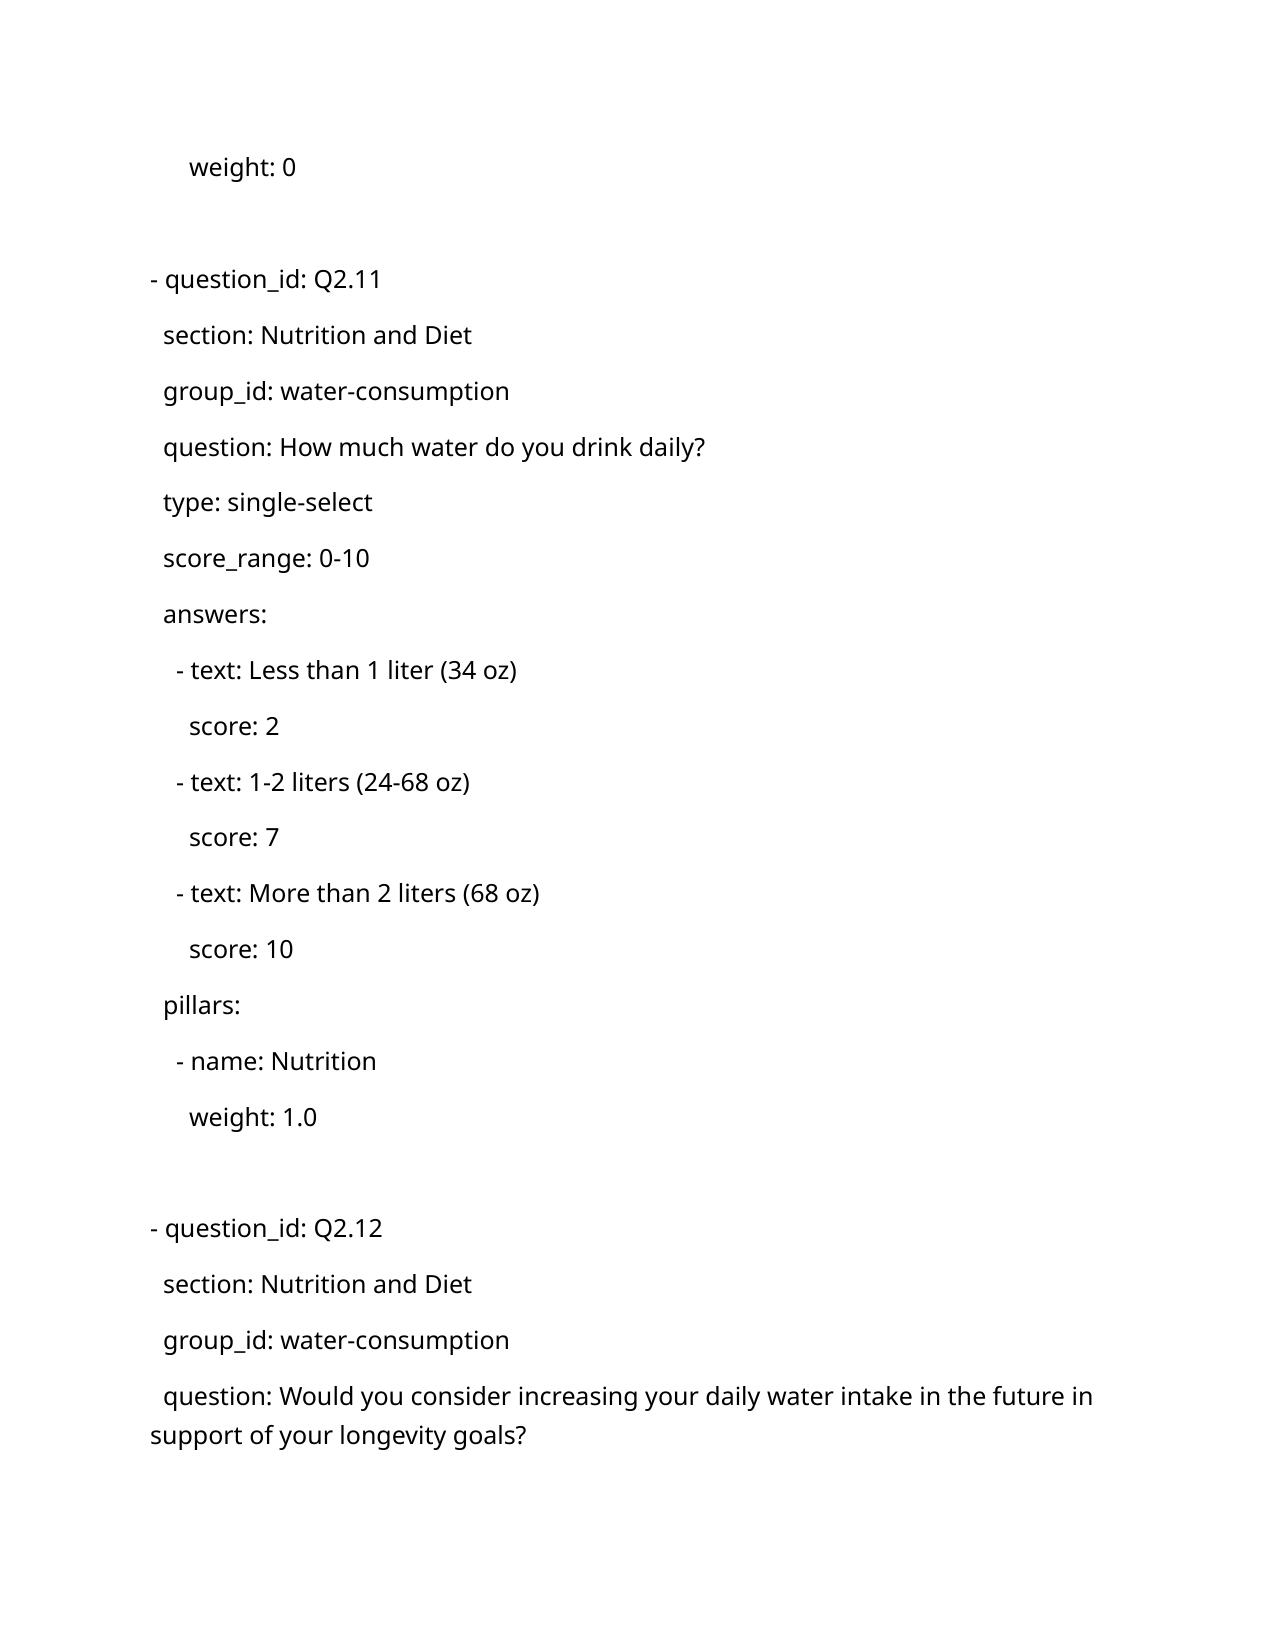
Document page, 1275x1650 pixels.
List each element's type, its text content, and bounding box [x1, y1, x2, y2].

text - text: 1-2 liters (24-68 oz) [150, 764, 1125, 798]
text question: Would you consider increasing your daily water intake in the future in support of your longevity goals? [150, 1378, 1125, 1452]
text - name: Nutrition [150, 1043, 1125, 1077]
text section: Nutrition and Diet [150, 1267, 1125, 1301]
text score: 10 [150, 932, 1125, 966]
text score: 7 [150, 820, 1125, 854]
text weight: 1.0 [150, 1099, 1125, 1133]
text - question_id: Q2.12 [150, 1211, 1125, 1245]
text group_id: water-consumption [150, 373, 1125, 407]
text - question_id: Q2.11 [150, 262, 1125, 296]
text score: 2 [150, 708, 1125, 742]
text group_id: water-consumption [150, 1322, 1125, 1357]
text - text: Less than 1 liter (34 oz) [150, 652, 1125, 687]
text question: How much water do you drink daily? [150, 429, 1125, 463]
text type: single-select [150, 485, 1125, 519]
text answers: [150, 597, 1125, 631]
text pillars: [150, 987, 1125, 1022]
text weight: 0 [150, 150, 1125, 184]
text - text: More than 2 liters (68 oz) [150, 876, 1125, 910]
text score_range: 0-10 [150, 541, 1125, 575]
text section: Nutrition and Diet [150, 317, 1125, 352]
